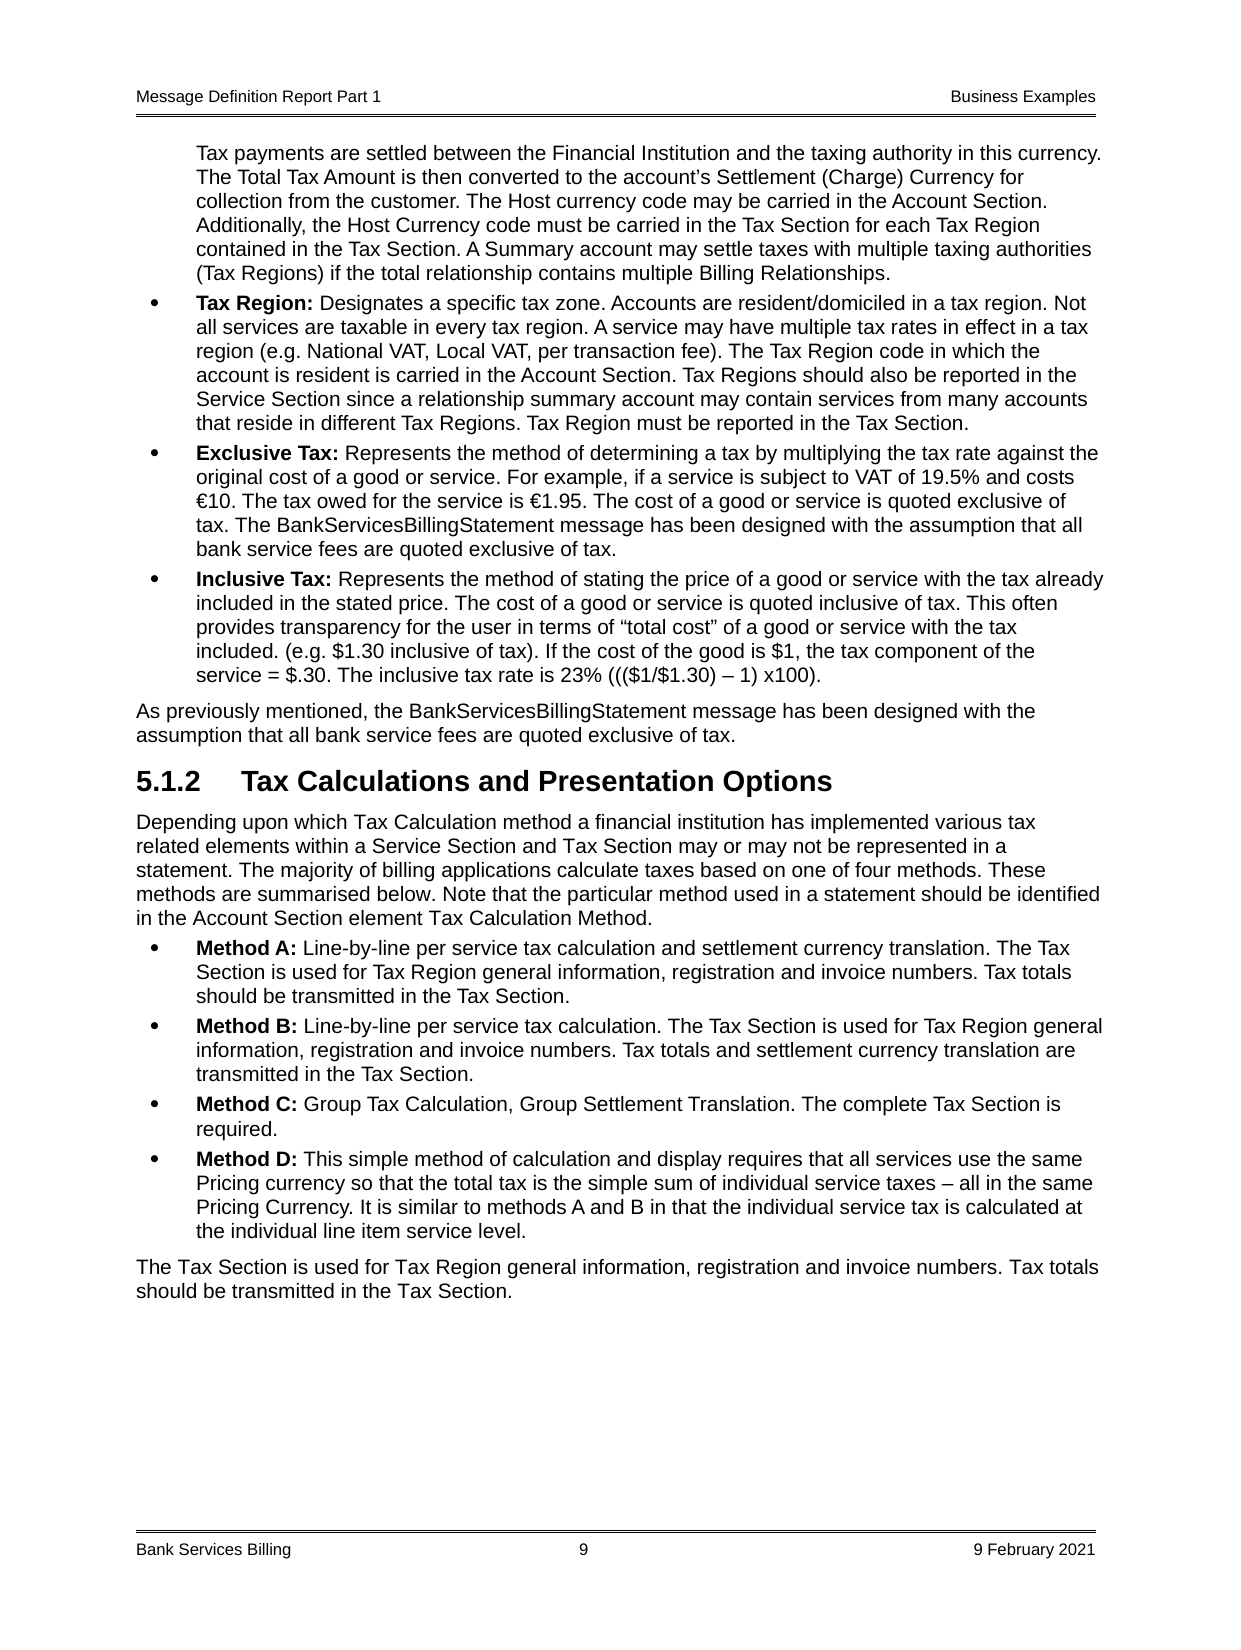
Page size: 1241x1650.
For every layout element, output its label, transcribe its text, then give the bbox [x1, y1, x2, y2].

list Method A: Line-by-line per service tax calculation and settlement currency translation. The Tax Section is used for Tax Region general information, registration and invoice numbers. Tax totals should be transmitted in the Tax Section. [151, 936, 1104, 1008]
list Method D: This simple method of calculation and display requires that all services use the same Pricing currency so that the total tax is the simple sum of individual service taxes – all in the same Pricing Currency. It is similar to methods A and B in that the individual service tax is calculated at the individual line item service level. [151, 1147, 1104, 1242]
text As previously mentioned, the BankServicesBillingStatement message has been designed with the assumption that all bank service fees are quoted exclusive of tax. [136, 699, 1104, 747]
text The Tax Section is used for Tax Region general information, registration and invoice numbers. Tax totals should be transmitted in the Tax Section. [136, 1255, 1104, 1303]
list Inclusive Tax: Represents the method of stating the price of a good or service with the tax already included in the stated price. The cost of a good or service is quoted inclusive of tax. This often provides transparency for the user in terms of “total cost” of a good or service with the tax included. (e.g. $1.30 inclusive of tax). If the cost of the good is $1, the tax component of the service = $.30. The inclusive tax rate is 23% ((($1/$1.30) – 1) x100). [151, 567, 1104, 687]
list Exclusive Tax: Represents the method of determining a tax by multiplying the tax rate against the original cost of a good or service. For example, if a service is subject to VAT of 19.5% and costs €10. The tax owed for the service is €1.95. The cost of a good or service is quoted exclusive of tax. The BankServicesBillingStatement message has been designed with the assumption that all bank service fees are quoted exclusive of tax. [151, 441, 1104, 561]
text Depending upon which Tax Calculation method a financial institution has implemented various tax related elements within a Service Section and Tax Section may or may not be represented in a statement. The majority of billing applications calculate taxes based on one of four methods. These methods are summarised below. Note that the particular method used in a statement should be identified in the Account Section element Tax Calculation Method. [136, 810, 1104, 929]
list Method B: Line-by-line per service tax calculation. The Tax Section is used for Tax Region general information, registration and invoice numbers. Tax totals and settlement currency translation are transmitted in the Tax Section. [151, 1014, 1104, 1086]
list Method C: Group Tax Calculation, Group Settlement Translation. The complete Tax Section is required. [151, 1092, 1104, 1140]
list Tax Region: Designates a specific tax zone. Accounts are resident/domiciled in a tax region. Not all services are taxable in every tax region. A service may have multiple tax rates in effect in a tax region (e.g. National VAT, Local VAT, per transaction fee). The Tax Region code in which the account is resident is carried in the Account Section. Tax Regions should also be reported in the Service Section since a relationship summary account may contain services from many accounts that reside in different Tax Regions. Tax Region must be reported in the Tax Section. [151, 291, 1104, 434]
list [151, 141, 1104, 284]
subtitle Tax Calculations and Presentation Options [136, 764, 1104, 797]
